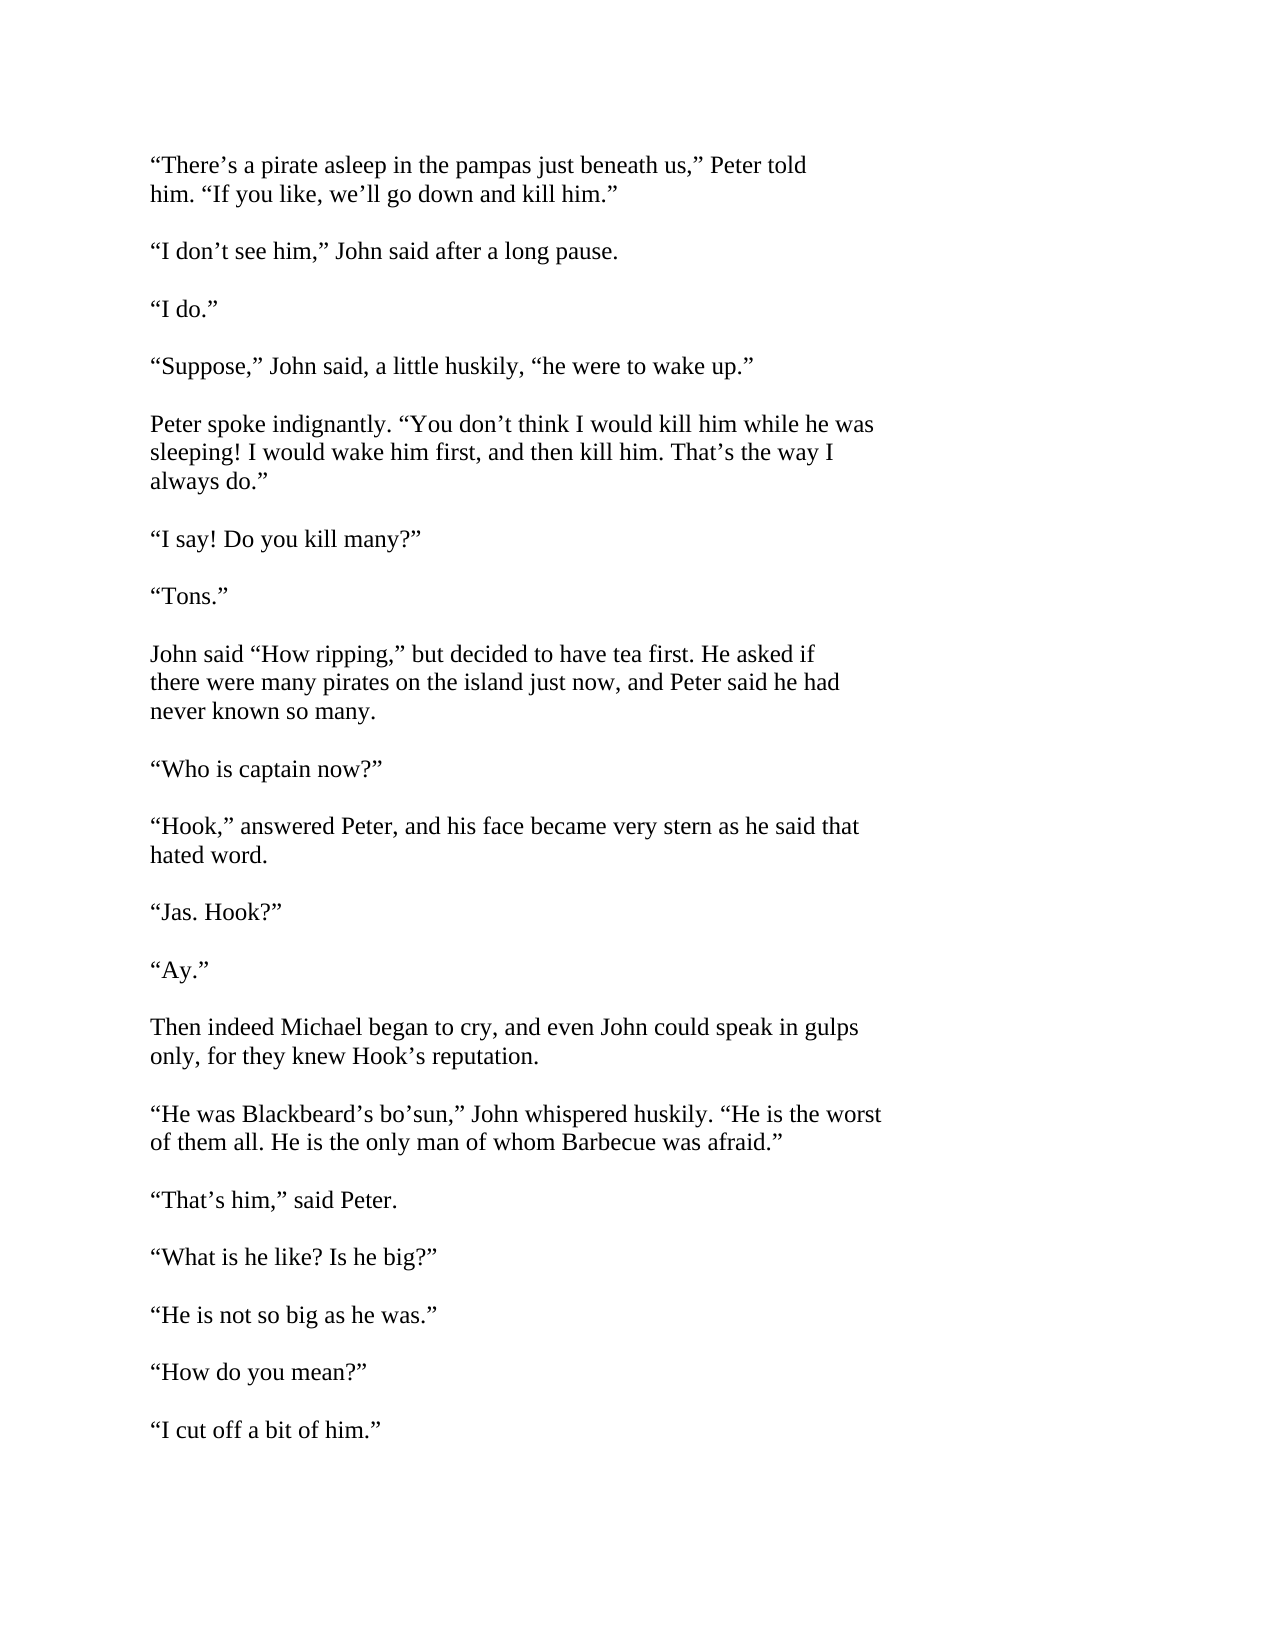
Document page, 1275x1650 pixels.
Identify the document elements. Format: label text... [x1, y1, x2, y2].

text of them all. He is the only man of whom Barbecue was afraid.” [150, 1127, 1125, 1156]
text there were many pirates on the island just now, and Peter said he had [150, 667, 1125, 696]
text “He was Blackbeard’s bo’sun,” John whispered huskily. “He is the worst [150, 1099, 1125, 1127]
text “I do.” [150, 294, 1125, 322]
text “Who is captain now?” [150, 754, 1125, 782]
text sleeping! I would wake him first, and then kill him. That’s the way I [150, 437, 1125, 466]
text John said “How ripping,” but decided to have tea first. He asked if [150, 639, 1125, 667]
text “Hook,” answered Peter, and his face became very stern as he said that [150, 811, 1125, 840]
text “He is not so big as he was.” [150, 1300, 1125, 1329]
text “I say! Do you kill many?” [150, 524, 1125, 552]
text never known so many. [150, 696, 1125, 725]
text “Ay.” [150, 955, 1125, 984]
text “How do you mean?” [150, 1357, 1125, 1386]
text “What is he like? Is he big?” [150, 1242, 1125, 1271]
text hated word. [150, 840, 1125, 869]
text Then indeed Michael began to cry, and even John could speak in gulps [150, 1012, 1125, 1041]
text “Jas. Hook?” [150, 897, 1125, 926]
text him. “If you like, we’ll go down and kill him.” [150, 179, 1125, 207]
text “Tons.” [150, 581, 1125, 610]
text “Suppose,” John said, a little huskily, “he were to wake up.” [150, 351, 1125, 380]
text only, for they knew Hook’s reputation. [150, 1041, 1125, 1070]
text “That’s him,” said Peter. [150, 1185, 1125, 1214]
text “There’s a pirate asleep in the pampas just beneath us,” Peter told [150, 150, 1125, 179]
text “I don’t see him,” John said after a long pause. [150, 236, 1125, 265]
text always do.” [150, 466, 1125, 495]
text Peter spoke indignantly. “You don’t think I would kill him while he was [150, 409, 1125, 437]
text “I cut off a bit of him.” [150, 1415, 1125, 1444]
